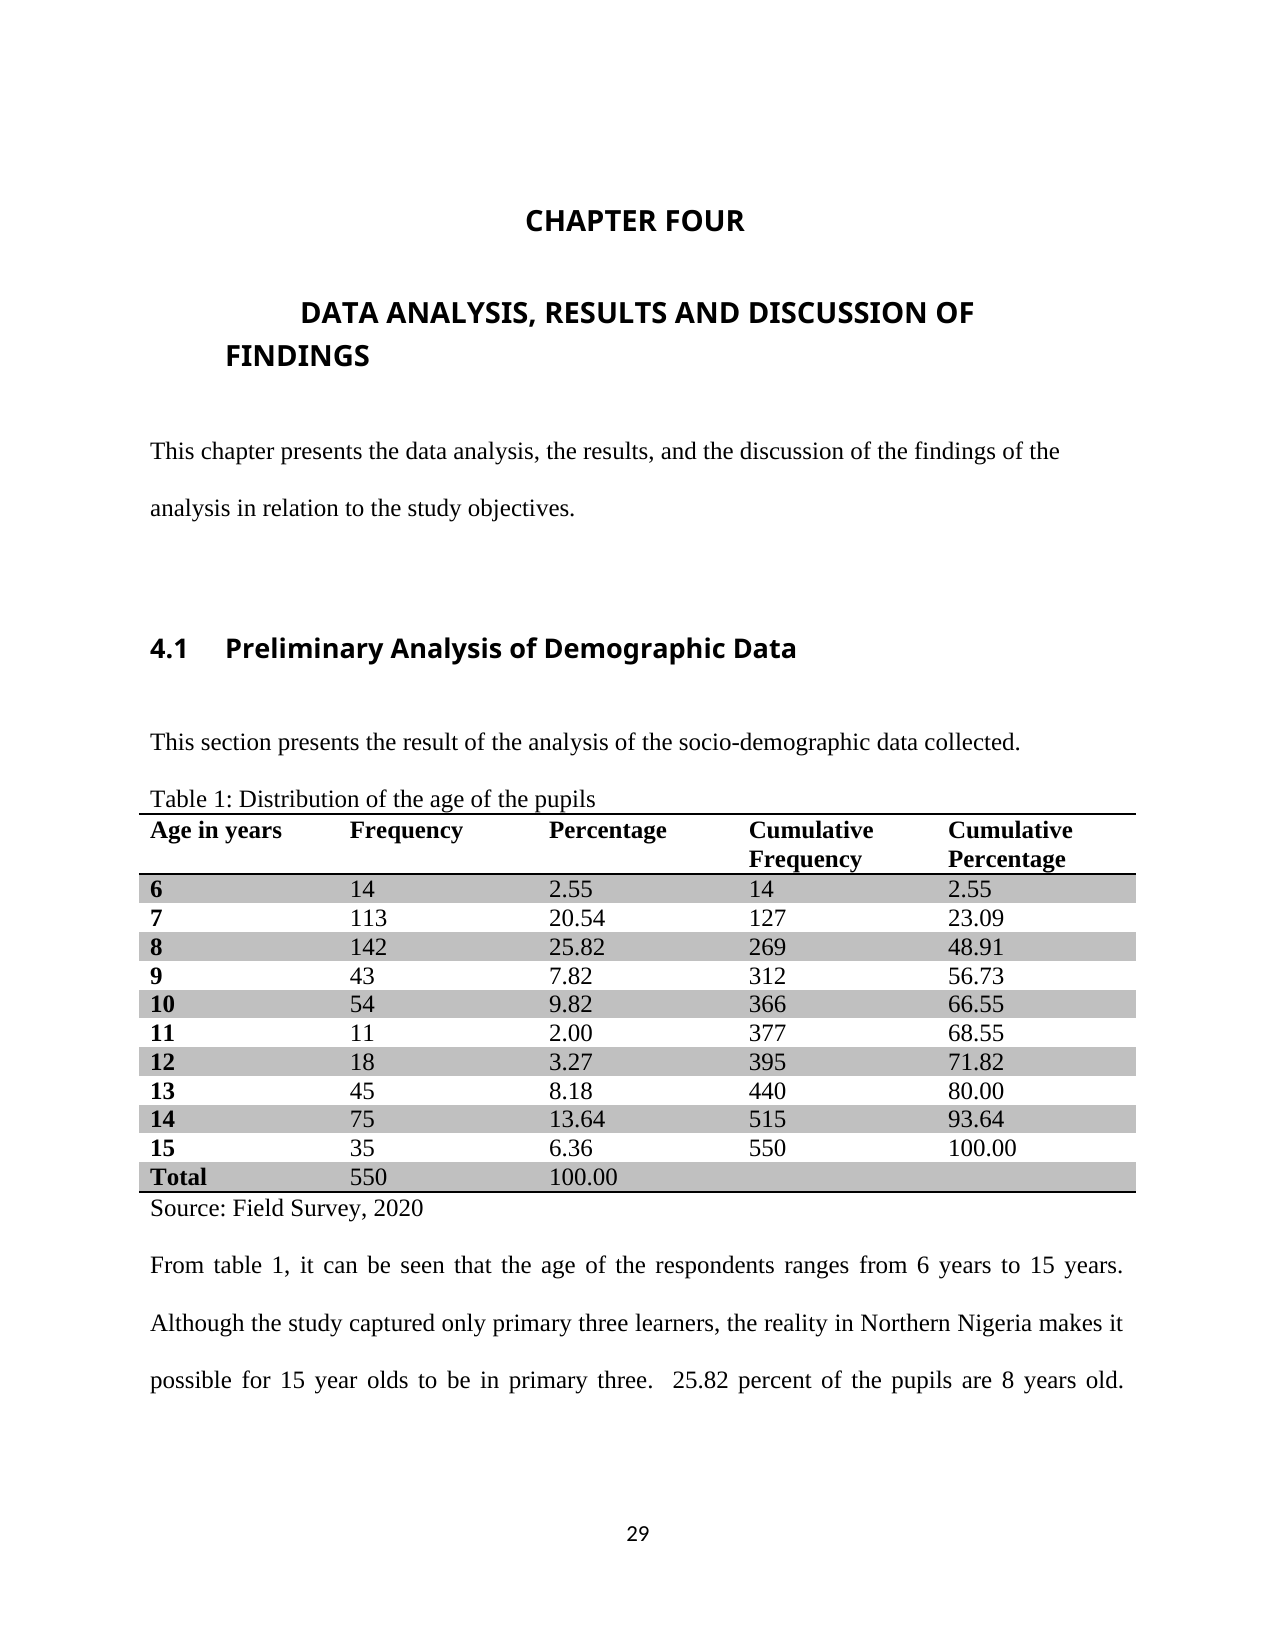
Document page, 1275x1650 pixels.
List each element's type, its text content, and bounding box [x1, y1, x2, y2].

table_cell 11 [139, 1018, 338, 1047]
table_cell 2.55 [937, 875, 1136, 903]
subtitle 4.1 Preliminary Analysis of Demographic Data [150, 629, 1125, 666]
table_cell 127 [737, 903, 937, 932]
table_cell 142 [338, 932, 538, 961]
table_cell 377 [737, 1018, 937, 1047]
text This chapter presents the data analysis, the results, and the discussion of the findings of the analysis in relation to the study objectives. [150, 436, 1125, 522]
table_cell 113 [338, 903, 538, 932]
table_cell 13.64 [538, 1105, 737, 1133]
table_cell 45 [338, 1076, 538, 1104]
table_cell 68.55 [937, 1018, 1136, 1047]
table_cell 11 [338, 1018, 538, 1047]
table_cell 25.82 [538, 932, 737, 961]
table_cell [937, 1162, 1136, 1191]
text Table 1: Distribution of the age of the pupils [150, 784, 1125, 813]
table_cell 8.18 [538, 1076, 737, 1104]
table_cell 515 [737, 1105, 937, 1133]
table_header Age in years [139, 815, 338, 872]
table_cell 100.00 [538, 1162, 737, 1191]
table_cell 440 [737, 1076, 937, 1104]
table_cell 269 [737, 932, 937, 961]
table_header Cumulative Frequency [737, 815, 937, 872]
table_cell 100.00 [937, 1133, 1136, 1162]
subtitle DATA ANALYSIS, RESULTS AND DISCUSSION OF FINDINGS [225, 293, 1125, 375]
table_cell 66.55 [937, 990, 1136, 1018]
table_cell 23.09 [937, 903, 1136, 932]
table_cell 54 [338, 990, 538, 1018]
table_cell 312 [737, 961, 937, 989]
table_cell 395 [737, 1047, 937, 1076]
table_cell Total [139, 1162, 338, 1191]
table_cell 12 [139, 1047, 338, 1076]
table_cell 7 [139, 903, 338, 932]
table_cell 6.36 [538, 1133, 737, 1162]
table_cell [737, 1162, 937, 1191]
table_cell 56.73 [937, 961, 1136, 989]
table_header Cumulative Percentage [937, 815, 1136, 872]
table_cell 93.64 [937, 1105, 1136, 1133]
table_cell 7.82 [538, 961, 737, 989]
table_cell 550 [737, 1133, 937, 1162]
table_cell 35 [338, 1133, 538, 1162]
table_cell 80.00 [937, 1076, 1136, 1104]
table_header Percentage [538, 815, 737, 872]
table_cell 8 [139, 932, 338, 961]
table_cell 14 [139, 1105, 338, 1133]
text Source: Field Survey, 2020 [150, 1193, 1125, 1222]
subtitle CHAPTER FOUR [150, 200, 1125, 240]
table_cell 20.54 [538, 903, 737, 932]
table_cell 13 [139, 1076, 338, 1104]
table_cell 15 [139, 1133, 338, 1162]
table_header Frequency [338, 815, 538, 872]
table_cell 2.00 [538, 1018, 737, 1047]
table_cell 10 [139, 990, 338, 1018]
table_cell 6 [139, 875, 338, 903]
table_cell 43 [338, 961, 538, 989]
table_cell 18 [338, 1047, 538, 1076]
table_cell 2.55 [538, 875, 737, 903]
table_cell 71.82 [937, 1047, 1136, 1076]
table_cell 9 [139, 961, 338, 989]
table_cell 9.82 [538, 990, 737, 1018]
table_cell 14 [737, 875, 937, 903]
table_cell 3.27 [538, 1047, 737, 1076]
table_cell 366 [737, 990, 937, 1018]
table_cell 550 [338, 1162, 538, 1191]
text This section presents the result of the analysis of the socio-demographic data collected. [150, 727, 1125, 755]
table_cell 75 [338, 1105, 538, 1133]
table_cell 14 [338, 875, 538, 903]
table_cell 48.91 [937, 932, 1136, 961]
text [150, 1250, 1125, 1394]
